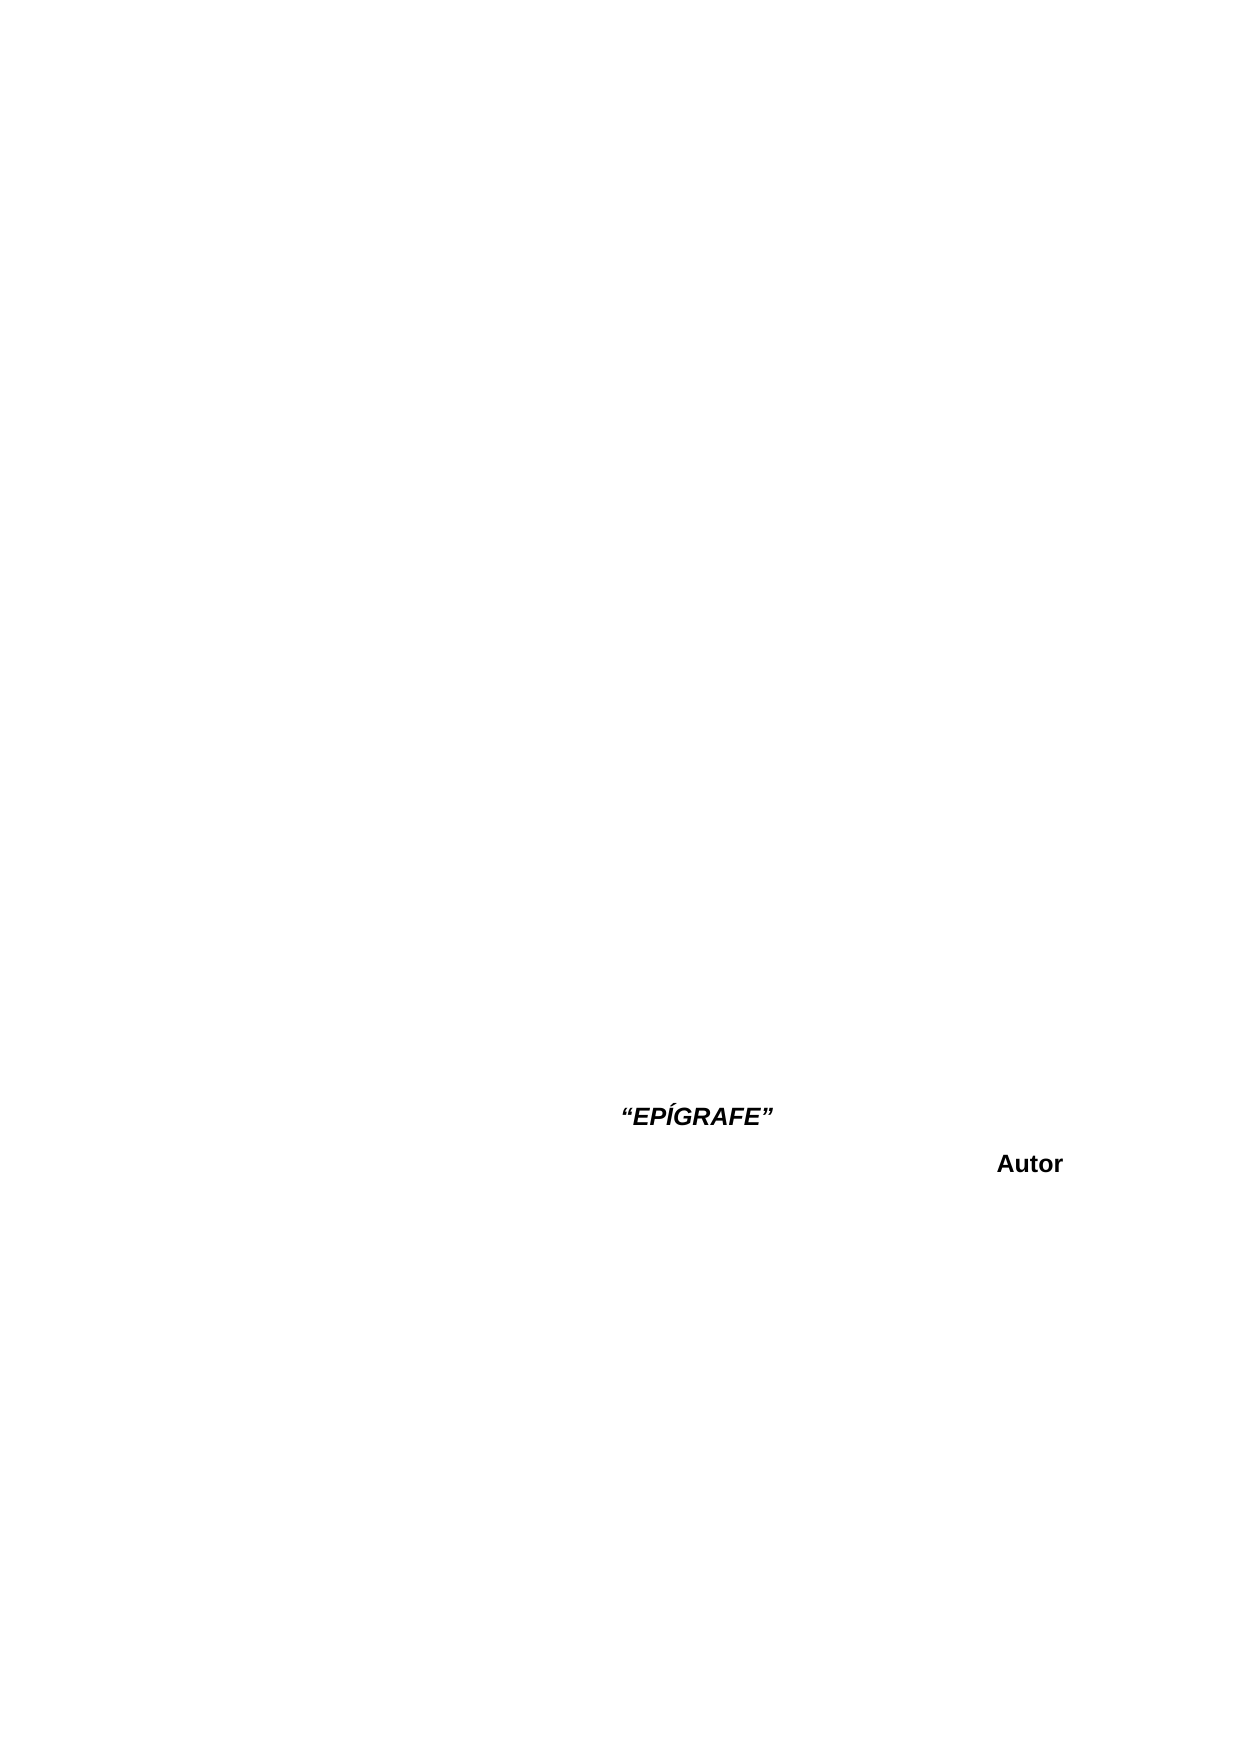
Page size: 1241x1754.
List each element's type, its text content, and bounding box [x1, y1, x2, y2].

text “EPÍGRAFE” [620, 1102, 1063, 1131]
text Autor [177, 1149, 1063, 1178]
